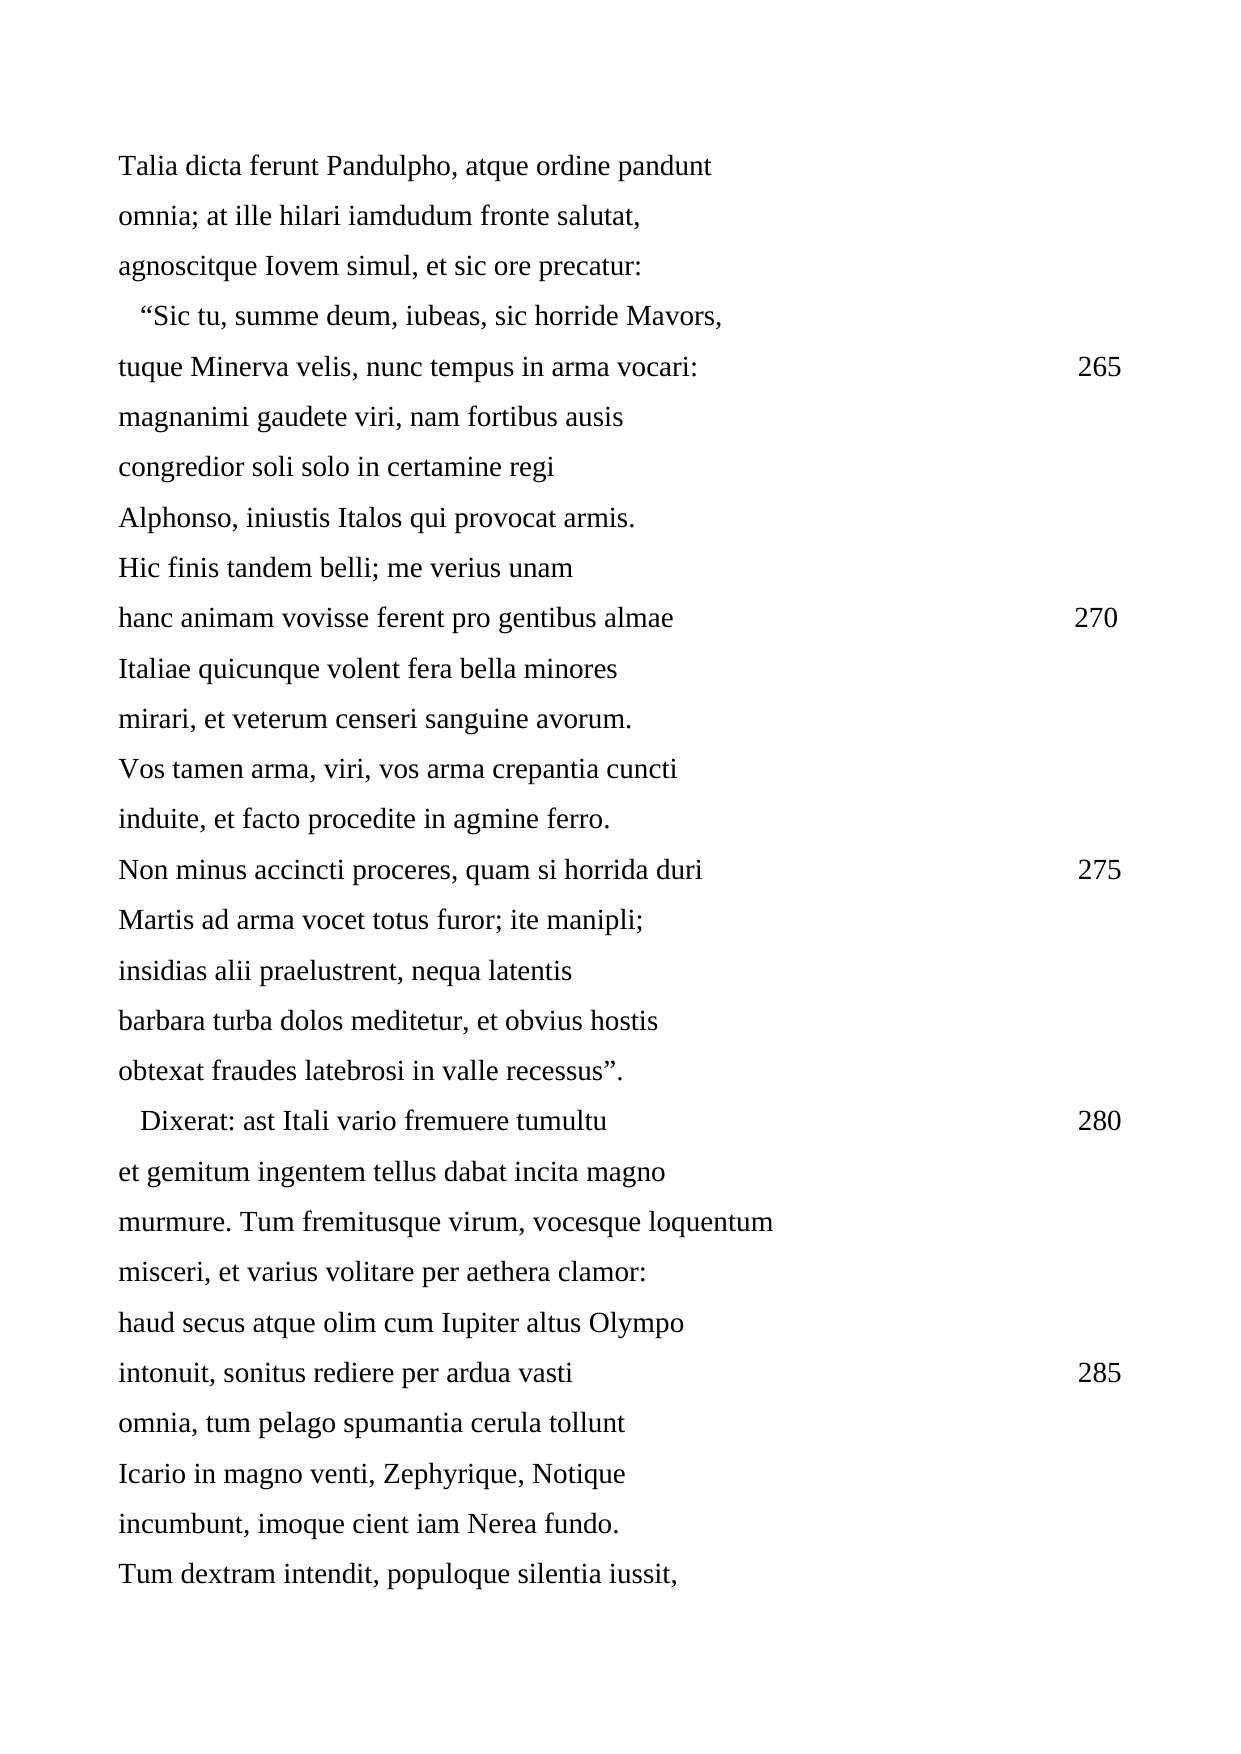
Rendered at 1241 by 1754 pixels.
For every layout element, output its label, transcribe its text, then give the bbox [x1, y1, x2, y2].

text tuque Minerva velis, nunc tempus in arma vocari: 265 [118, 349, 1122, 382]
text mirari, et veterum censeri sanguine avorum. [118, 701, 1122, 734]
text Icario in magno venti, Zephyrique, Notique [118, 1456, 1122, 1489]
text Italiae quicunque volent fera bella minores [118, 651, 1122, 684]
text omnia; at ille hilari iamdudum fronte salutat, [118, 198, 1122, 231]
text incumbunt, imoque cient iam Nerea fundo. [118, 1506, 1122, 1539]
text congredior soli solo in certamine regi [118, 449, 1122, 483]
text intonuit, sonitus rediere per ardua vasti 285 [118, 1355, 1122, 1389]
text Non minus accincti proceres, quam si horrida duri 275 [118, 852, 1122, 886]
text hanc animam vovisse ferent pro gentibus almae 270 [118, 600, 1122, 634]
text Talia dicta ferunt Pandulpho, atque ordine pandunt [118, 148, 1122, 181]
text insidias alii praelustrent, nequa latentis [118, 953, 1122, 986]
text Hic finis tandem belli; me verius unam [118, 550, 1122, 584]
text Dixerat: ast Itali vario fremuere tumultu 280 [118, 1103, 1122, 1137]
text murmure. Tum fremitusque virum, vocesque loquentum [118, 1204, 1122, 1238]
text Martis ad arma vocet totus furor; ite manipli; [118, 902, 1122, 936]
text magnanimi gaudete viri, nam fortibus ausis [118, 399, 1122, 433]
text “Sic tu, summe deum, iubeas, sic horride Mavors, [118, 298, 1122, 332]
text haud secus atque olim cum Iupiter altus Olympo [118, 1305, 1122, 1338]
text induite, et facto procedite in agmine ferro. [118, 802, 1122, 835]
text obtexat fraudes latebrosi in valle recessus”. [118, 1053, 1122, 1087]
text Tum dextram intendit, populoque silentia iussit, [118, 1556, 1122, 1590]
text et gemitum ingentem tellus dabat incita magno [118, 1154, 1122, 1187]
text Vos tamen arma, viri, vos arma crepantia cuncti [118, 751, 1122, 785]
text agnoscitque Iovem simul, et sic ore precatur: [118, 248, 1122, 282]
text Alphonso, iniustis Italos qui provocat armis. [118, 500, 1122, 533]
text barbara turba dolos meditetur, et obvius hostis [118, 1003, 1122, 1036]
text omnia, tum pelago spumantia cerula tollunt [118, 1405, 1122, 1439]
text misceri, et varius volitare per aethera clamor: [118, 1254, 1122, 1288]
